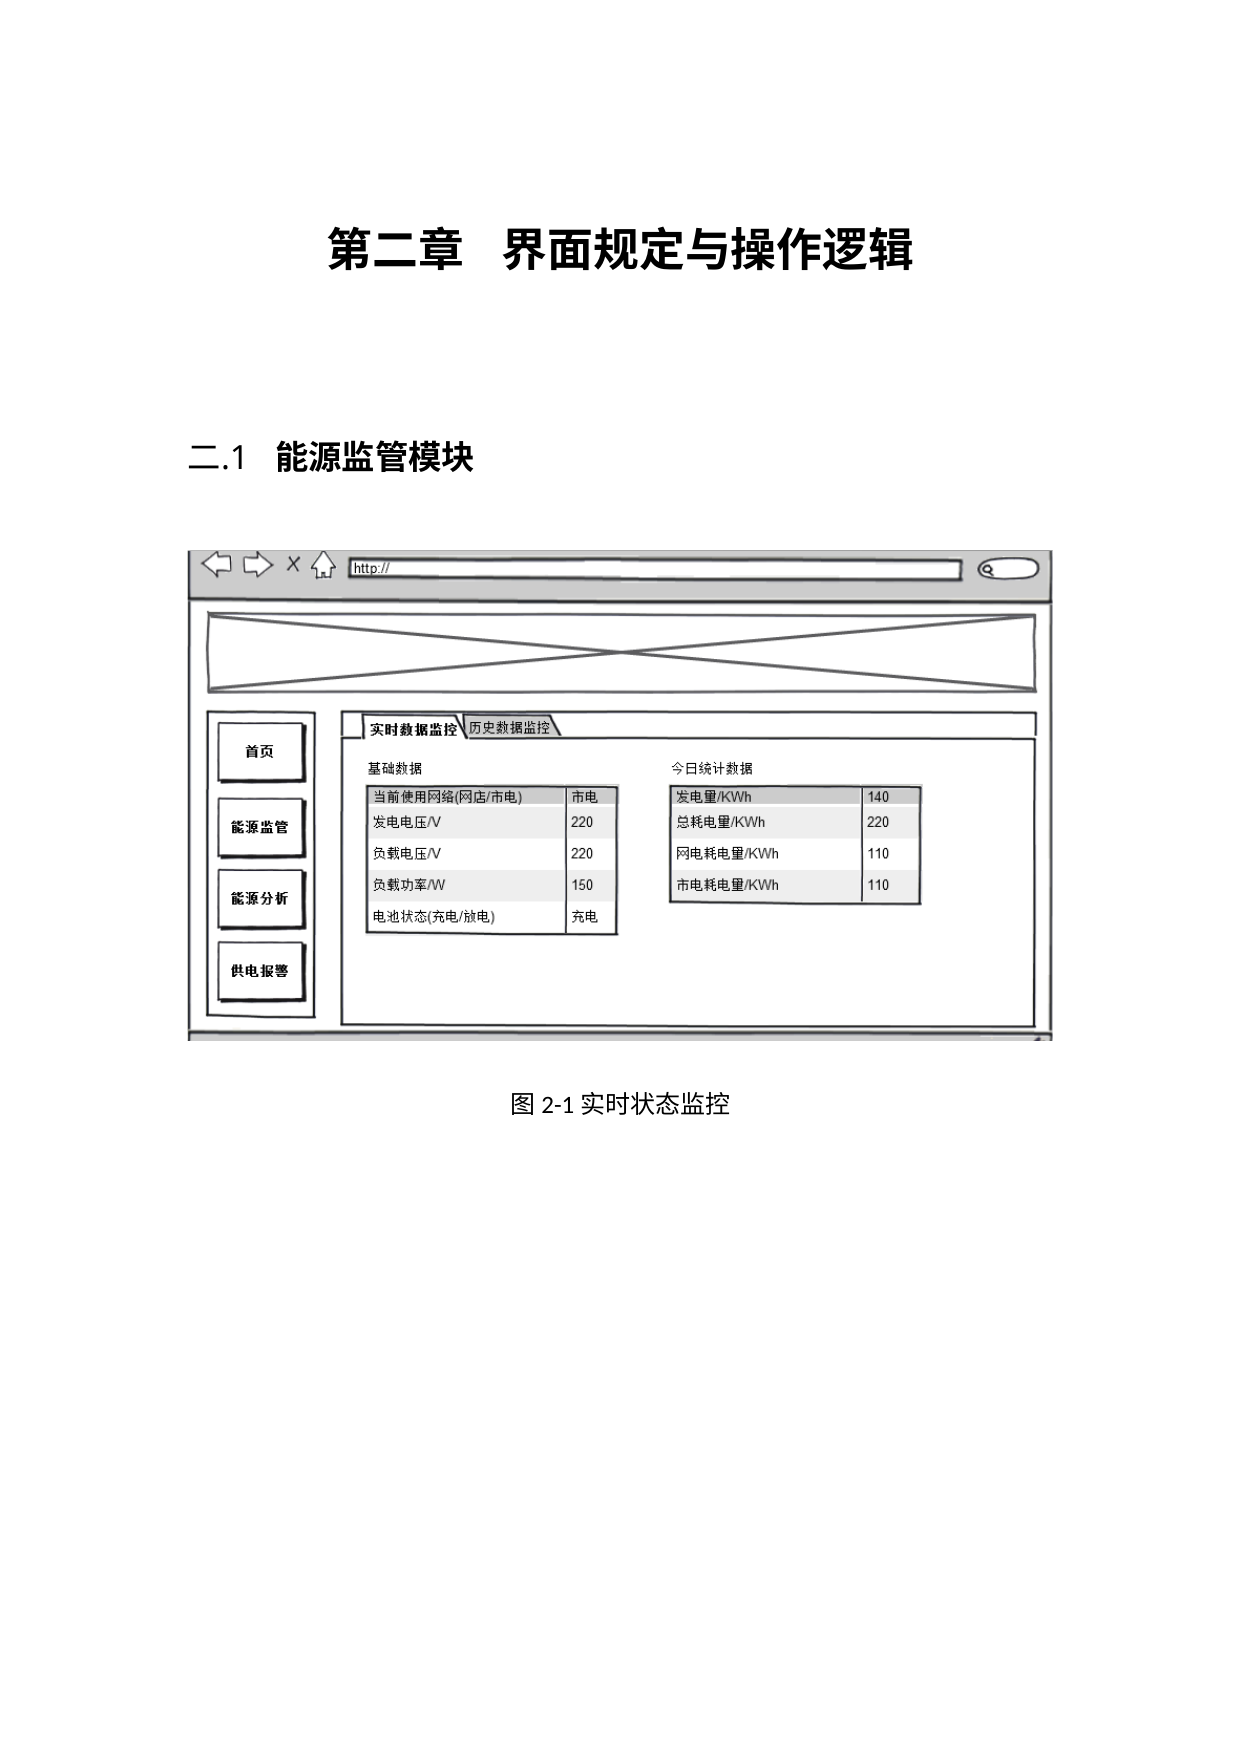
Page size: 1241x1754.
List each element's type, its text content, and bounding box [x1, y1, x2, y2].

subtitle 界面规定与操作逻辑 [187, 197, 1053, 295]
text 图 2-1 实时状态监控 [187, 1070, 1053, 1135]
picture [187, 550, 1053, 1041]
subtitle 能源监管模块 [187, 423, 1053, 488]
